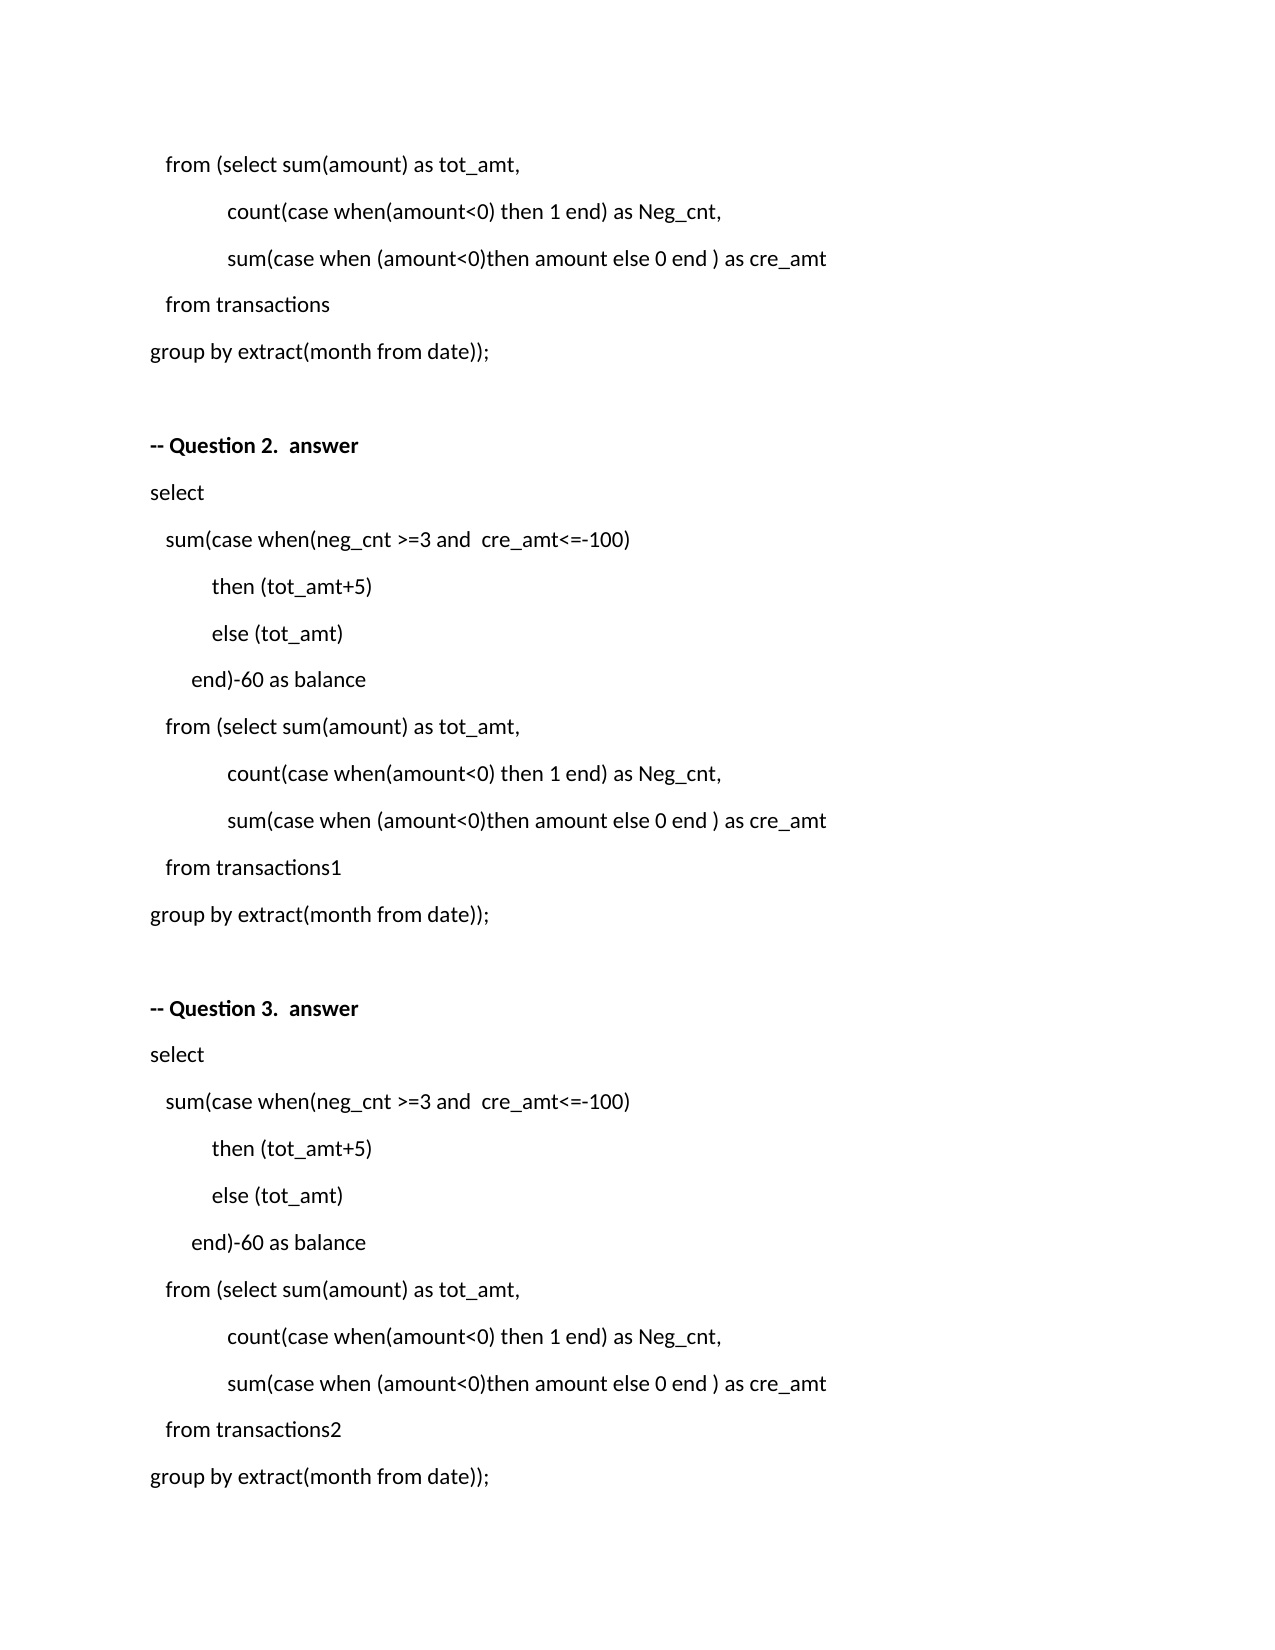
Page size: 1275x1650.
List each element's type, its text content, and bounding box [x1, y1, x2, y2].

text select [150, 1041, 1125, 1069]
text group by extract(month from date)); [150, 337, 1125, 366]
text sum(case when(neg_cnt >=3 and cre_amt<=-100) [150, 525, 1125, 553]
text from transactions [150, 291, 1125, 319]
text else (tot_amt) [150, 619, 1125, 647]
text -- Question 3. answer [150, 994, 1125, 1022]
text from (select sum(amount) as tot_amt, [150, 1275, 1125, 1303]
text from (select sum(amount) as tot_amt, [150, 712, 1125, 741]
text else (tot_amt) [150, 1181, 1125, 1209]
text sum(case when (amount<0)then amount else 0 end ) as cre_amt [150, 1369, 1125, 1397]
text from transactions1 [150, 853, 1125, 881]
text sum(case when(neg_cnt >=3 and cre_amt<=-100) [150, 1087, 1125, 1116]
text then (tot_amt+5) [150, 572, 1125, 600]
text from transactions2 [150, 1416, 1125, 1444]
text from (select sum(amount) as tot_amt, [150, 150, 1125, 178]
text count(case when(amount<0) then 1 end) as Neg_cnt, [150, 1322, 1125, 1350]
text end)-60 as balance [150, 1228, 1125, 1256]
text sum(case when (amount<0)then amount else 0 end ) as cre_amt [150, 244, 1125, 272]
text select [150, 478, 1125, 506]
text then (tot_amt+5) [150, 1134, 1125, 1162]
text -- Question 2. answer [150, 431, 1125, 459]
text end)-60 as balance [150, 666, 1125, 694]
text group by extract(month from date)); [150, 900, 1125, 928]
text count(case when(amount<0) then 1 end) as Neg_cnt, [150, 759, 1125, 787]
text count(case when(amount<0) then 1 end) as Neg_cnt, [150, 197, 1125, 225]
text sum(case when (amount<0)then amount else 0 end ) as cre_amt [150, 806, 1125, 834]
text group by extract(month from date)); [150, 1462, 1125, 1491]
